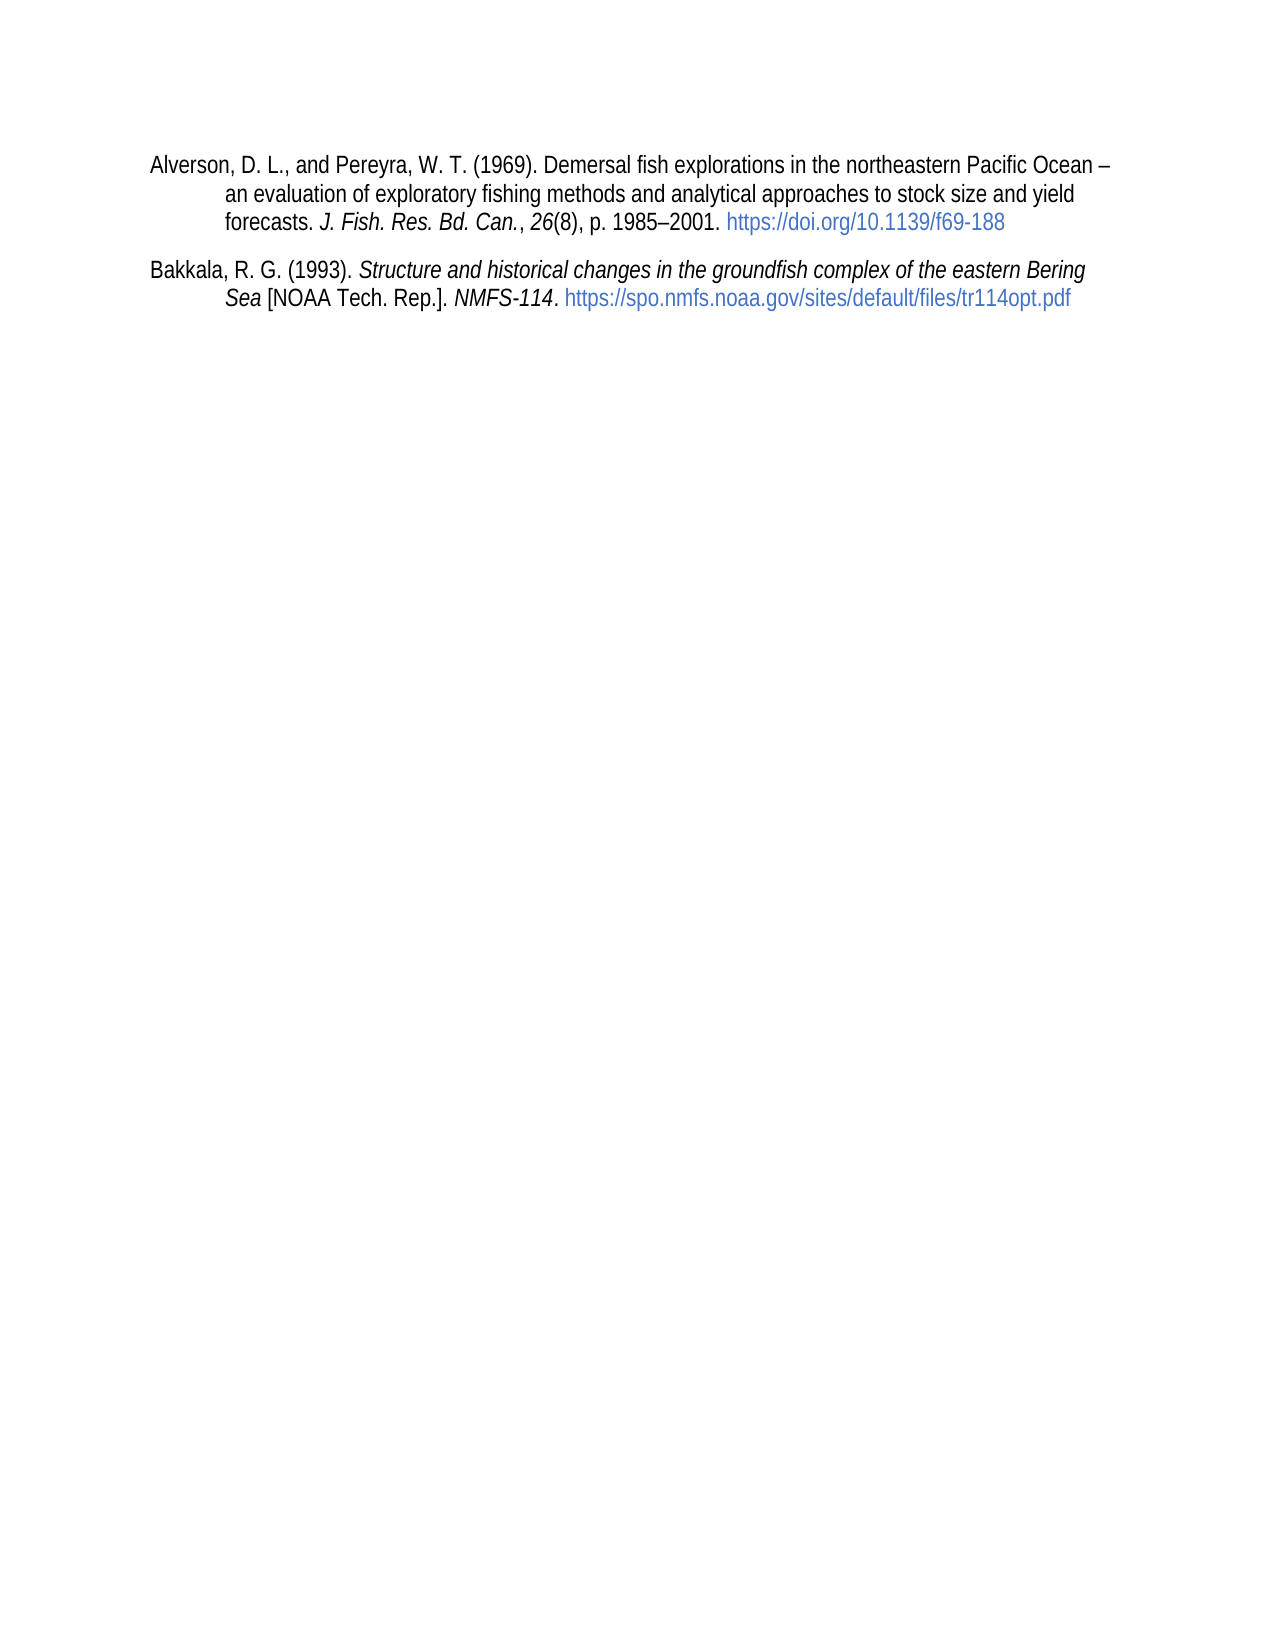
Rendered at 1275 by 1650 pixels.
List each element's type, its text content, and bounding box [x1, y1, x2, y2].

text Bakkala, R. G. (1993). Structure and historical changes in the groundfish complex of the eastern Bering Sea [NOAA Tech. Rep.]. NMFS-114. https://spo.nmfs.noaa.gov/sites/default/files/tr114opt.pdf [150, 255, 1125, 312]
text Alverson, D. L., and Pereyra, W. T. (1969). Demersal fish explorations in the northeastern Pacific Ocean – an evaluation of exploratory fishing methods and analytical approaches to stock size and yield forecasts. J. Fish. Res. Bd. Can., 26(8), p. 1985–2001. https://doi.org/10.1139/f69-188 [150, 150, 1125, 236]
